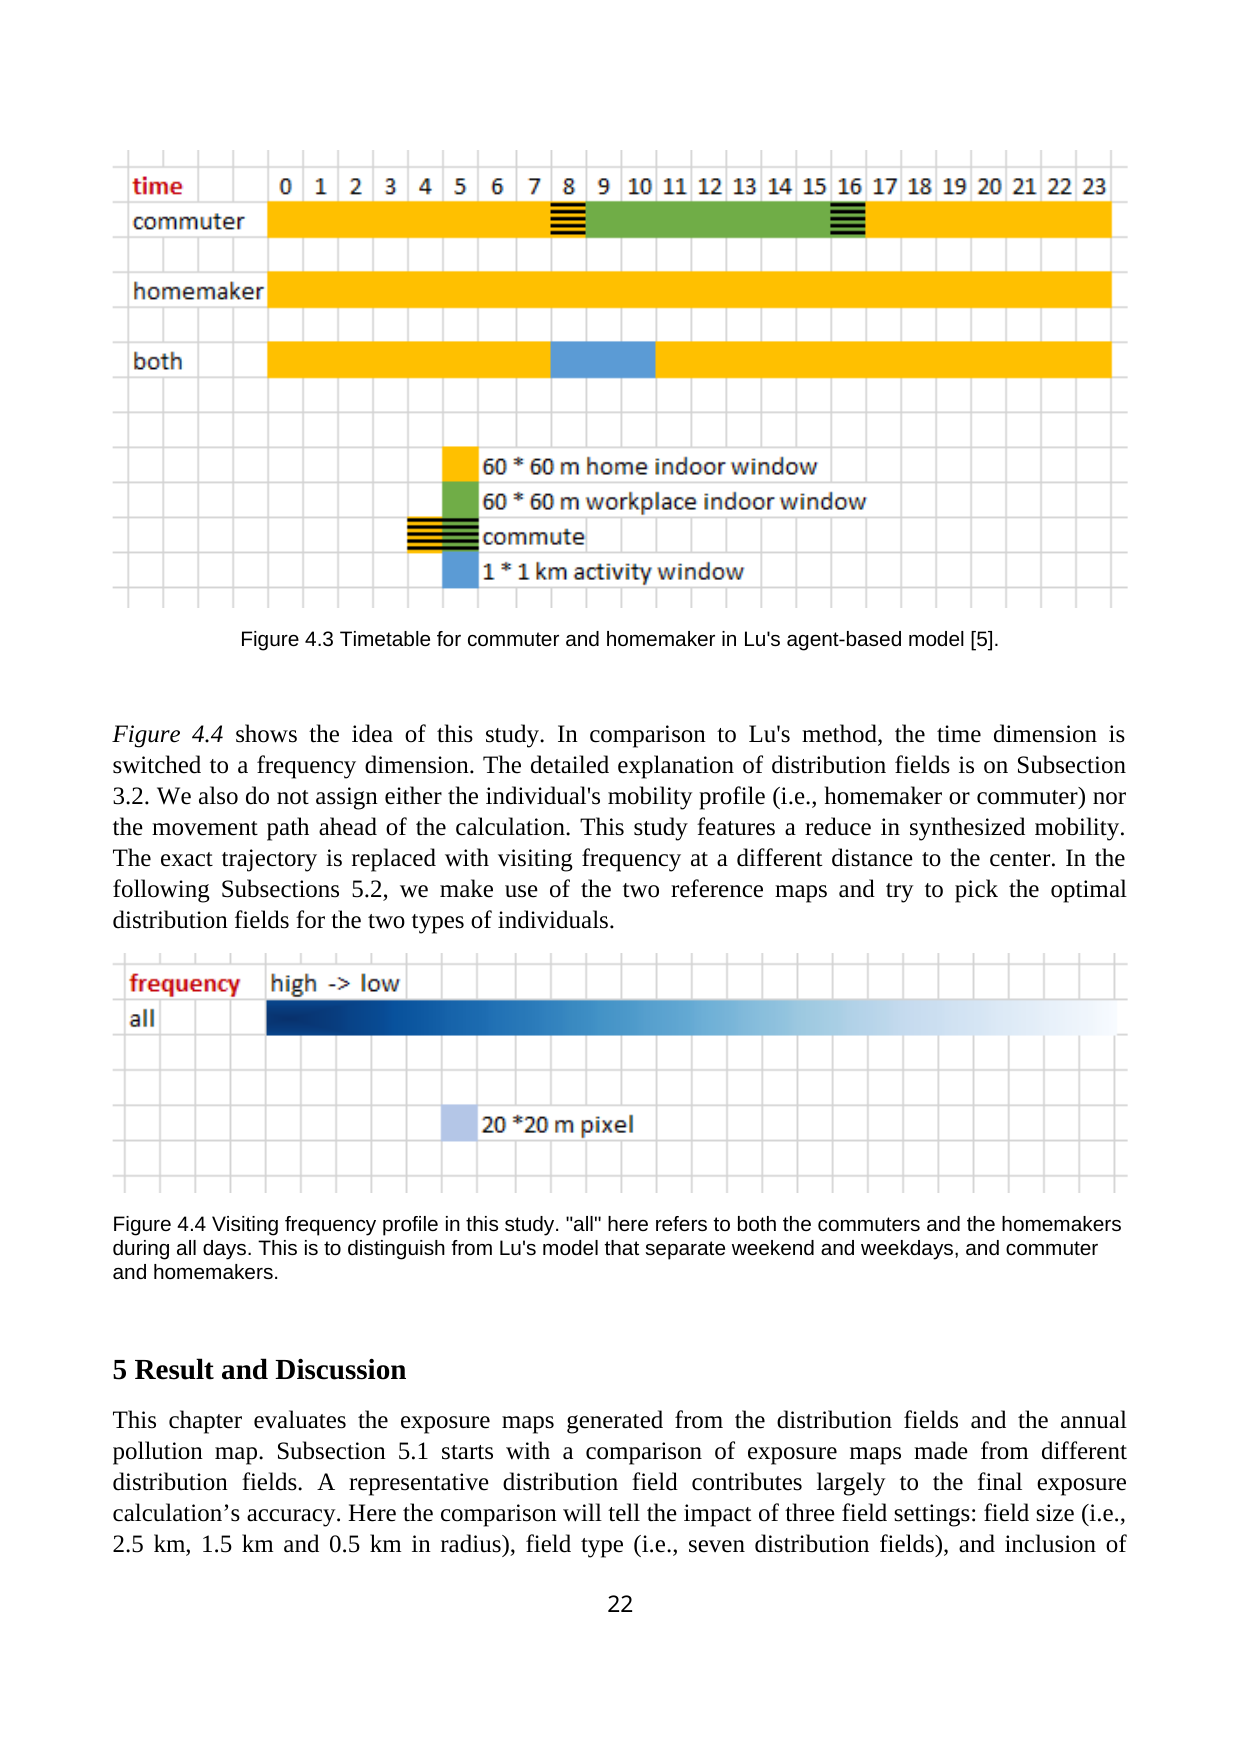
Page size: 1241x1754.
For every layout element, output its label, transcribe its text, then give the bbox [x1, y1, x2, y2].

picture [112, 150, 1128, 608]
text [112, 1405, 1128, 1558]
text 5 Result and Discussion [112, 1352, 1128, 1386]
text Figure 4.4 shows the idea of this study. In comparison to Lu's method, the time dimension is switched to a frequency dimension. The detailed explanation of distribution fields is on Subsection 3.2. We also do not assign either the individual's mobility profile (i.e., homemaker or commuter) nor the movement path ahead of the calculation. This study features a reduce in synthesized mobility. The exact trajectory is replaced with visiting frequency at a different distance to the center. In the following Subsections 5.2, we make use of the two reference maps and try to pick the optimal distribution fields for the two types of individuals. [112, 719, 1128, 934]
text Figure 4.4 Visiting frequency profile in this study. "all" here refers to both the commuters and the homemakers during all days. This is to distinguish from Lu's model that separate weekend and weekdays, and commuter and homemakers. [112, 1212, 1128, 1284]
text Figure 4.3 Timetable for commuter and homemaker in Lu's agent-based model [5]. [112, 627, 1128, 651]
picture [112, 953, 1128, 1193]
